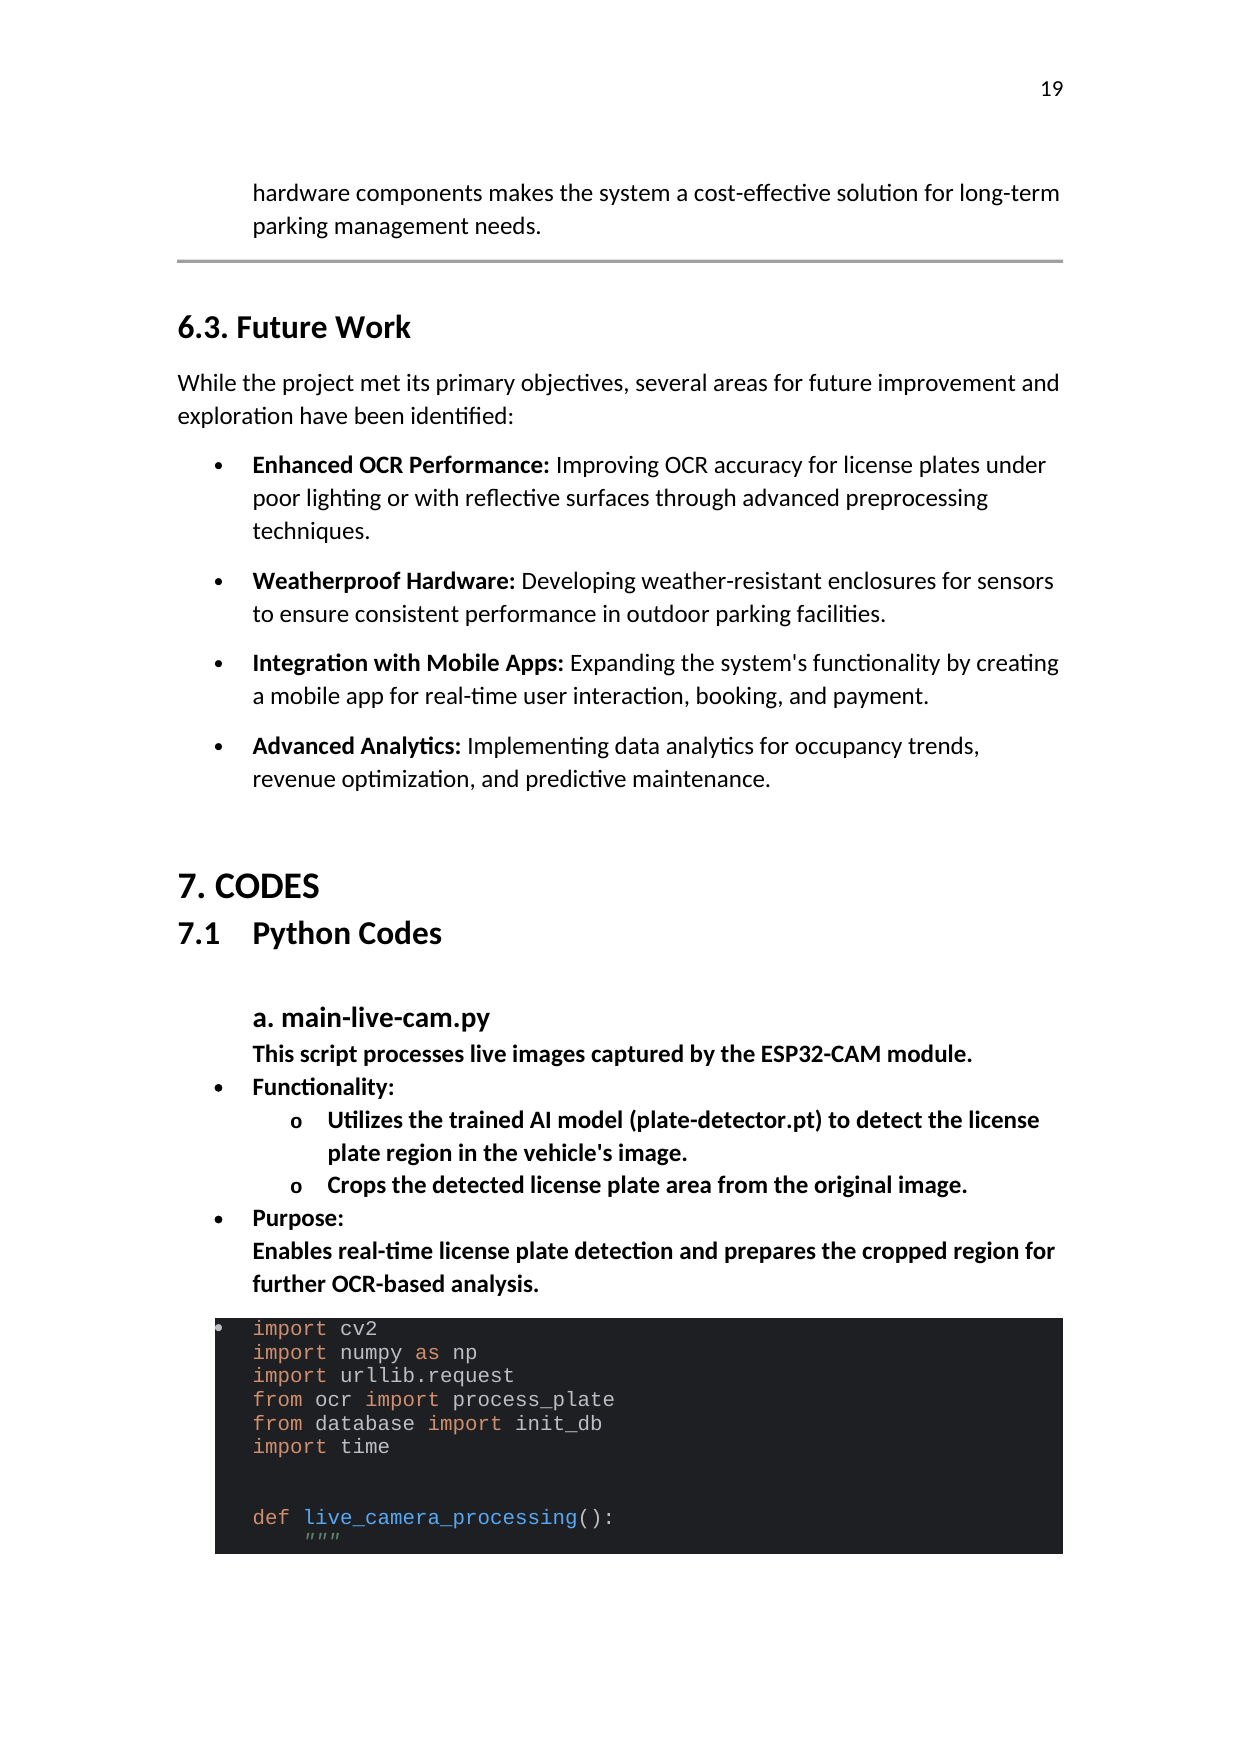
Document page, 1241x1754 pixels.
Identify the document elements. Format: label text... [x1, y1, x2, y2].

list This script processes live images captured by the ESP32-CAM module. [252, 1038, 1063, 1068]
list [215, 1318, 1063, 1554]
text While the project met its primary objectives, several areas for future improvement and exploration have been identified: [177, 367, 1063, 431]
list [215, 177, 1063, 241]
list Purpose: Enables real-time license plate detection and prepares the cropped region for further OCR-based analysis. [215, 1203, 1063, 1299]
list Advanced Analytics: Implementing data analytics for occupancy trends, revenue optimization, and predictive maintenance. [215, 730, 1063, 793]
list a. main-live-cam.py [252, 999, 1063, 1035]
list Enhanced OCR Performance: Improving OCR accuracy for license plates under poor lighting or with reflective surfaces through advanced preprocessing techniques. [215, 450, 1063, 546]
list Utilizes the trained AI model (plate-detector.pt) to detect the license plate region in the vehicle's image. [290, 1104, 1063, 1167]
list Functionality: [215, 1071, 1063, 1101]
list Weatherproof Hardware: Developing weather-resistant enclosures for sensors to ensure consistent performance in outdoor parking facilities. [215, 565, 1063, 628]
list CODES [177, 862, 1063, 908]
list Crops the detected license plate area from the original image. [290, 1170, 1063, 1200]
text 6.3. Future Work [177, 307, 1063, 347]
list Integration with Mobile Apps: Expanding the system's functionality by creating a mobile app for real-time user interaction, booking, and payment. [215, 648, 1063, 711]
list Python Codes [177, 912, 1063, 952]
